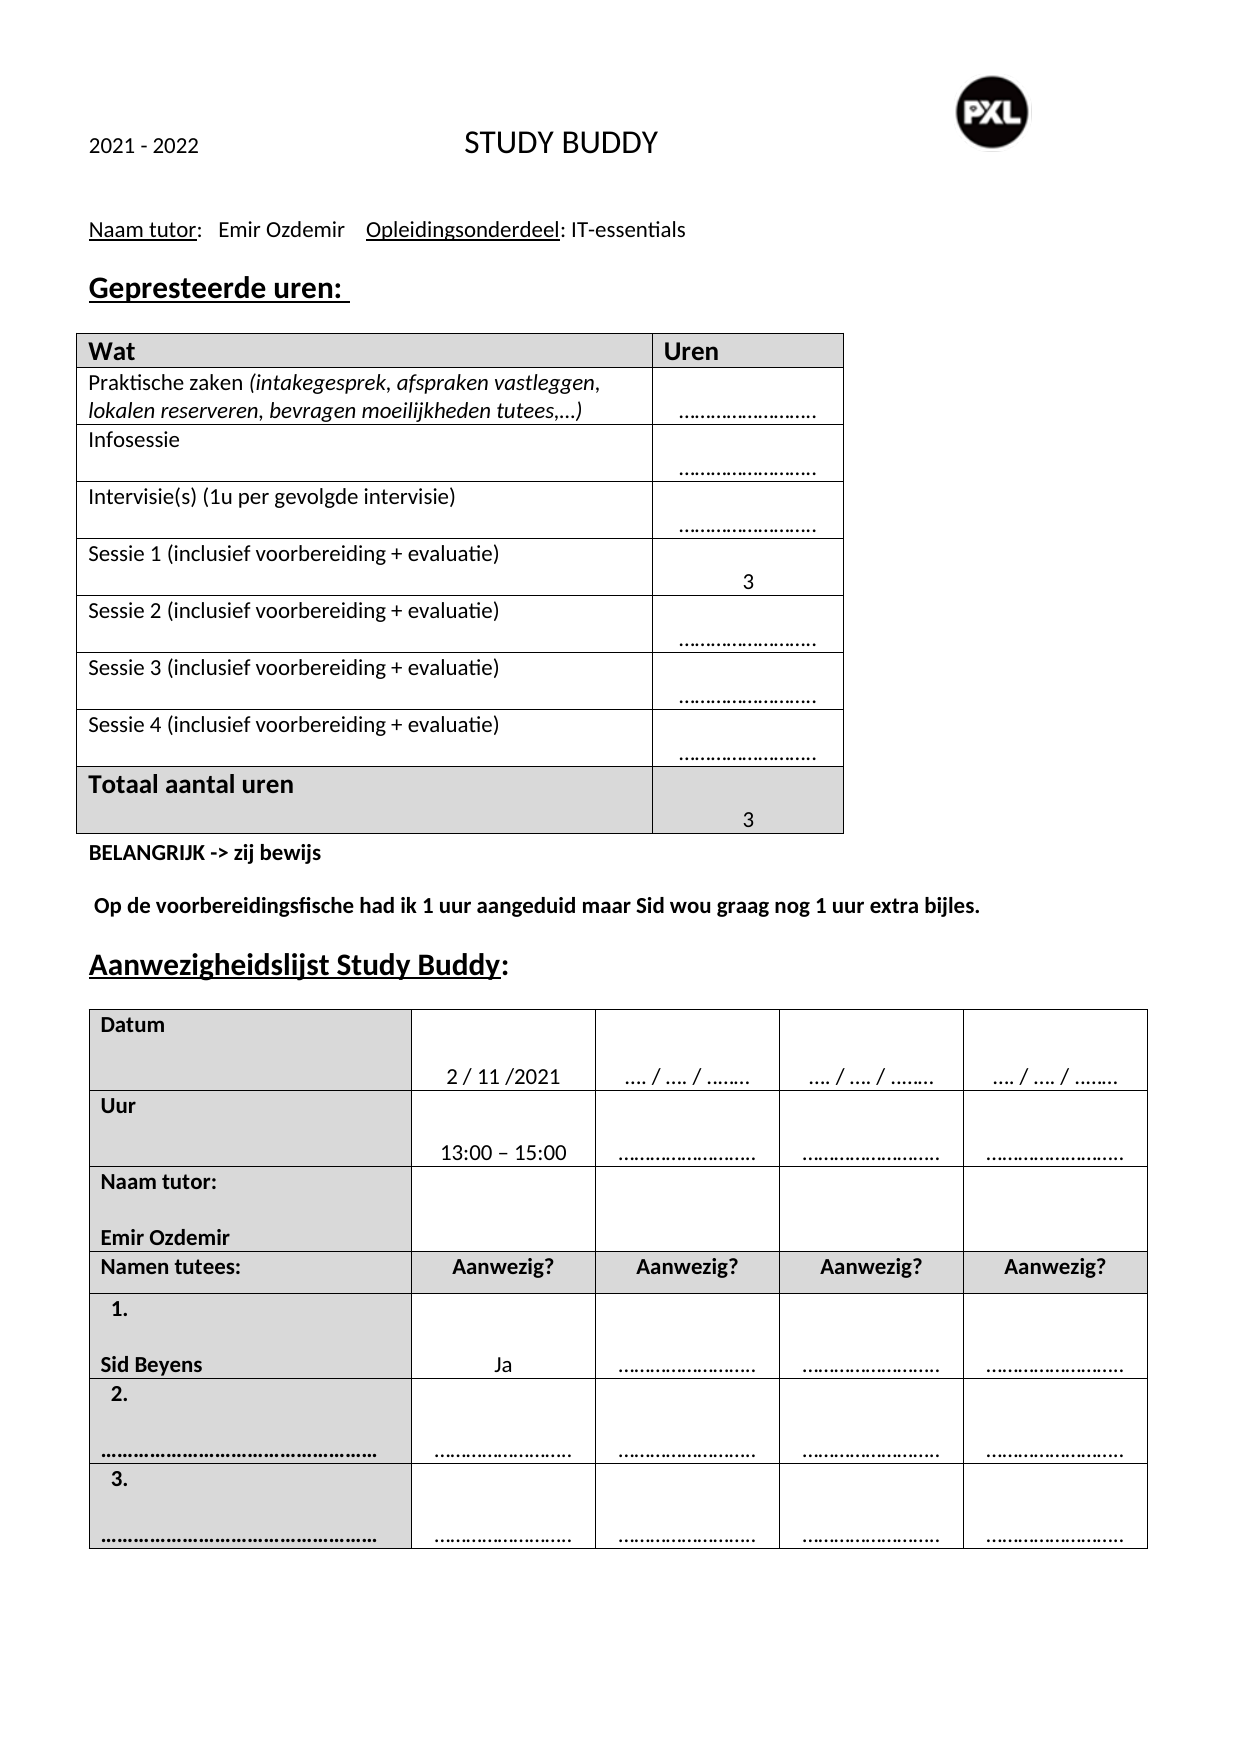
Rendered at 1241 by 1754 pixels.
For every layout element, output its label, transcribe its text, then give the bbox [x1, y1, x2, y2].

text BELANGRIJK -> zij bewijs [89, 492, 1137, 867]
table_cell Praktische zaken (intakegesprek, afspraken vastleggen, lokalen reserveren, bevragen moeilijkheden tutees,…) [77, 368, 652, 424]
table_cell [964, 1167, 1147, 1251]
table_header 2 / 11 /2021 [412, 1010, 595, 1090]
table_cell Ja [412, 1294, 595, 1378]
table_header …. / …. / ..…… [596, 1010, 779, 1090]
table_cell …………………….. [780, 1379, 963, 1463]
table_header Uren [653, 334, 843, 367]
table_cell 2. …………………………………………… [90, 1379, 411, 1463]
table_cell …………………….. [780, 1294, 963, 1378]
text Op de voorbereidingsfische had ik 1 uur aangeduid maar Sid wou graag nog 1 uur extra bijles. [89, 892, 1137, 919]
table_cell …………………….. [964, 1294, 1147, 1378]
table_cell Aanwezig? [596, 1252, 779, 1293]
text Aanwezigheidslijst Study Buddy: [89, 944, 1152, 983]
table_cell 13:00 – 15:00 [412, 1091, 595, 1166]
table_cell 1. Sid Beyens [90, 1294, 411, 1378]
table_cell Totaal aantal uren [77, 767, 652, 833]
table_cell …………………….. [653, 596, 843, 652]
table_cell …………………….. [964, 1091, 1147, 1166]
table_header …. / …. / ..…… [964, 1010, 1147, 1090]
table_cell Uur [90, 1091, 411, 1166]
table_cell [780, 1167, 963, 1251]
table_cell …………………….. [964, 1379, 1147, 1463]
table_cell …………………….. [653, 482, 843, 538]
table_cell Naam tutor: Emir Ozdemir [90, 1167, 411, 1251]
table_cell Sessie 1 (inclusief voorbereiding + evaluatie) [77, 539, 652, 595]
table_cell …………………….. [596, 1294, 779, 1378]
table_cell Aanwezig? [964, 1252, 1147, 1293]
table_cell Sessie 3 (inclusief voorbereiding + evaluatie) [77, 653, 652, 709]
table_cell …………………….. [653, 653, 843, 709]
table_cell …………………….. [412, 1464, 595, 1548]
table_cell Sessie 4 (inclusief voorbereiding + evaluatie) [77, 710, 652, 766]
picture [953, 73, 1034, 154]
table_cell Sessie 2 (inclusief voorbereiding + evaluatie) [77, 596, 652, 652]
table_cell Aanwezig? [412, 1252, 595, 1293]
text Naam tutor: Emir Ozdemir Opleidingsonderdeel: IT-essentials [89, 215, 1152, 243]
table_header Datum [90, 1010, 411, 1090]
table_cell …………………….. [596, 1379, 779, 1463]
table_cell …………………….. [780, 1464, 963, 1548]
table_cell …………………….. [653, 368, 843, 424]
table_header …. / …. / ..…… [780, 1010, 963, 1090]
table_cell Namen tutees: [90, 1252, 411, 1293]
table_cell [596, 1167, 779, 1251]
table_cell …………………….. [596, 1464, 779, 1548]
table_cell …………………….. [653, 710, 843, 766]
table_cell 3 [653, 767, 843, 833]
table_cell …………………….. [596, 1091, 779, 1166]
text Gepresteerde uren: [89, 268, 1137, 306]
table_cell …………………….. [964, 1464, 1147, 1548]
table_cell Aanwezig? [780, 1252, 963, 1293]
table_header Wat [77, 334, 652, 367]
table_cell 3. …………………………………………… [90, 1464, 411, 1548]
table_cell …………………….. [412, 1379, 595, 1463]
table_cell Infosessie [77, 425, 652, 481]
table_cell Intervisie(s) (1u per gevolgde intervisie) [77, 482, 652, 538]
table_cell 3 [653, 539, 843, 595]
table_cell …………………….. [780, 1091, 963, 1166]
table_cell [412, 1167, 595, 1251]
table_cell …………………….. [653, 425, 843, 481]
